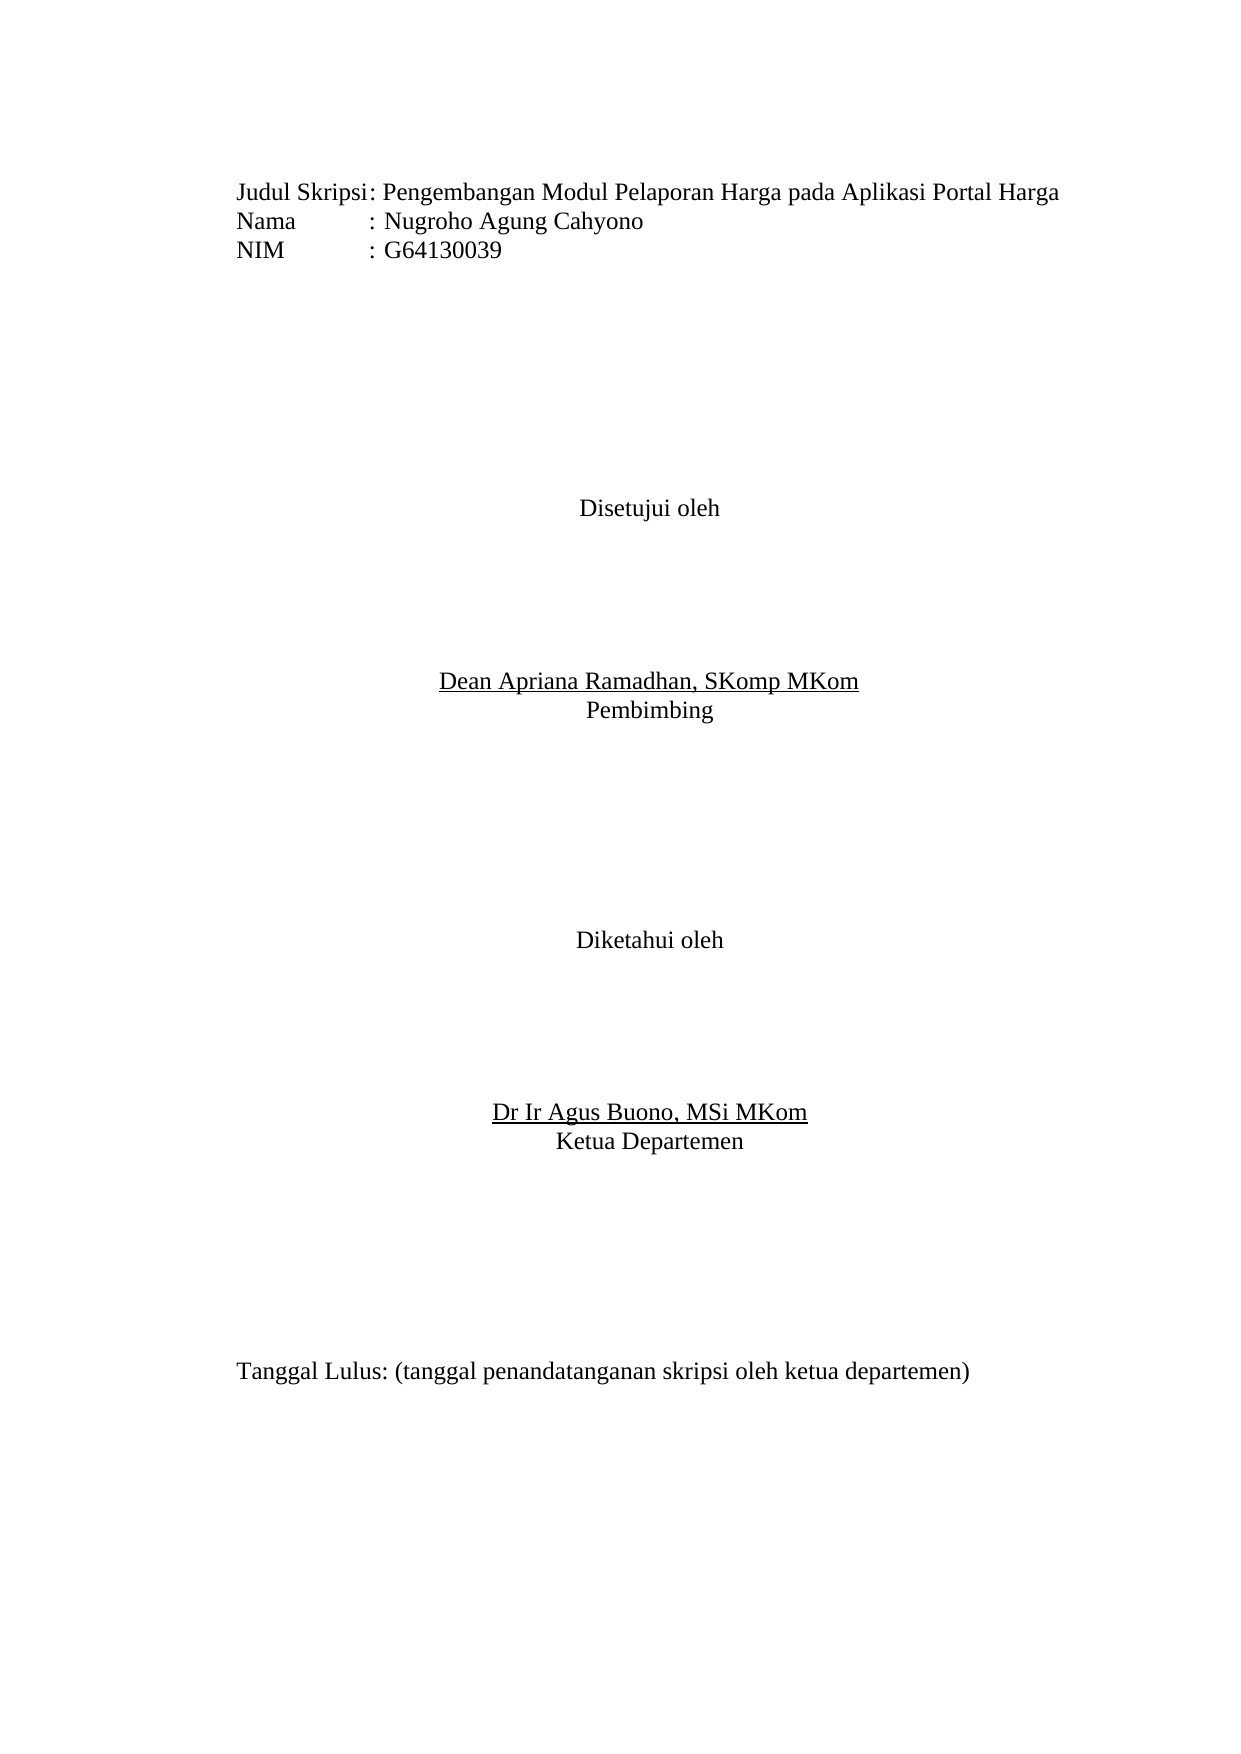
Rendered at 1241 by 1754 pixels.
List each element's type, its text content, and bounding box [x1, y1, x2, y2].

text Pembimbing [236, 695, 1063, 723]
text Disetujui oleh [236, 493, 1063, 522]
text Nama : Nugroho Agung Cahyono [236, 206, 1063, 235]
text Judul Skripsi : Pengembangan Modul Pelaporan Harga pada Aplikasi Portal Harga [236, 177, 1063, 206]
text Tanggal Lulus: (tanggal penandatanganan skripsi oleh ketua departemen) [236, 1356, 1063, 1385]
text Ketua Departemen [236, 1126, 1063, 1155]
text Dean Apriana Ramadhan, SKomp MKom [236, 666, 941, 695]
text Dr Ir Agus Buono, MSi MKom [236, 1097, 1063, 1126]
text Diketahui oleh [236, 925, 1063, 953]
text NIM : G64130039 [236, 235, 1063, 263]
